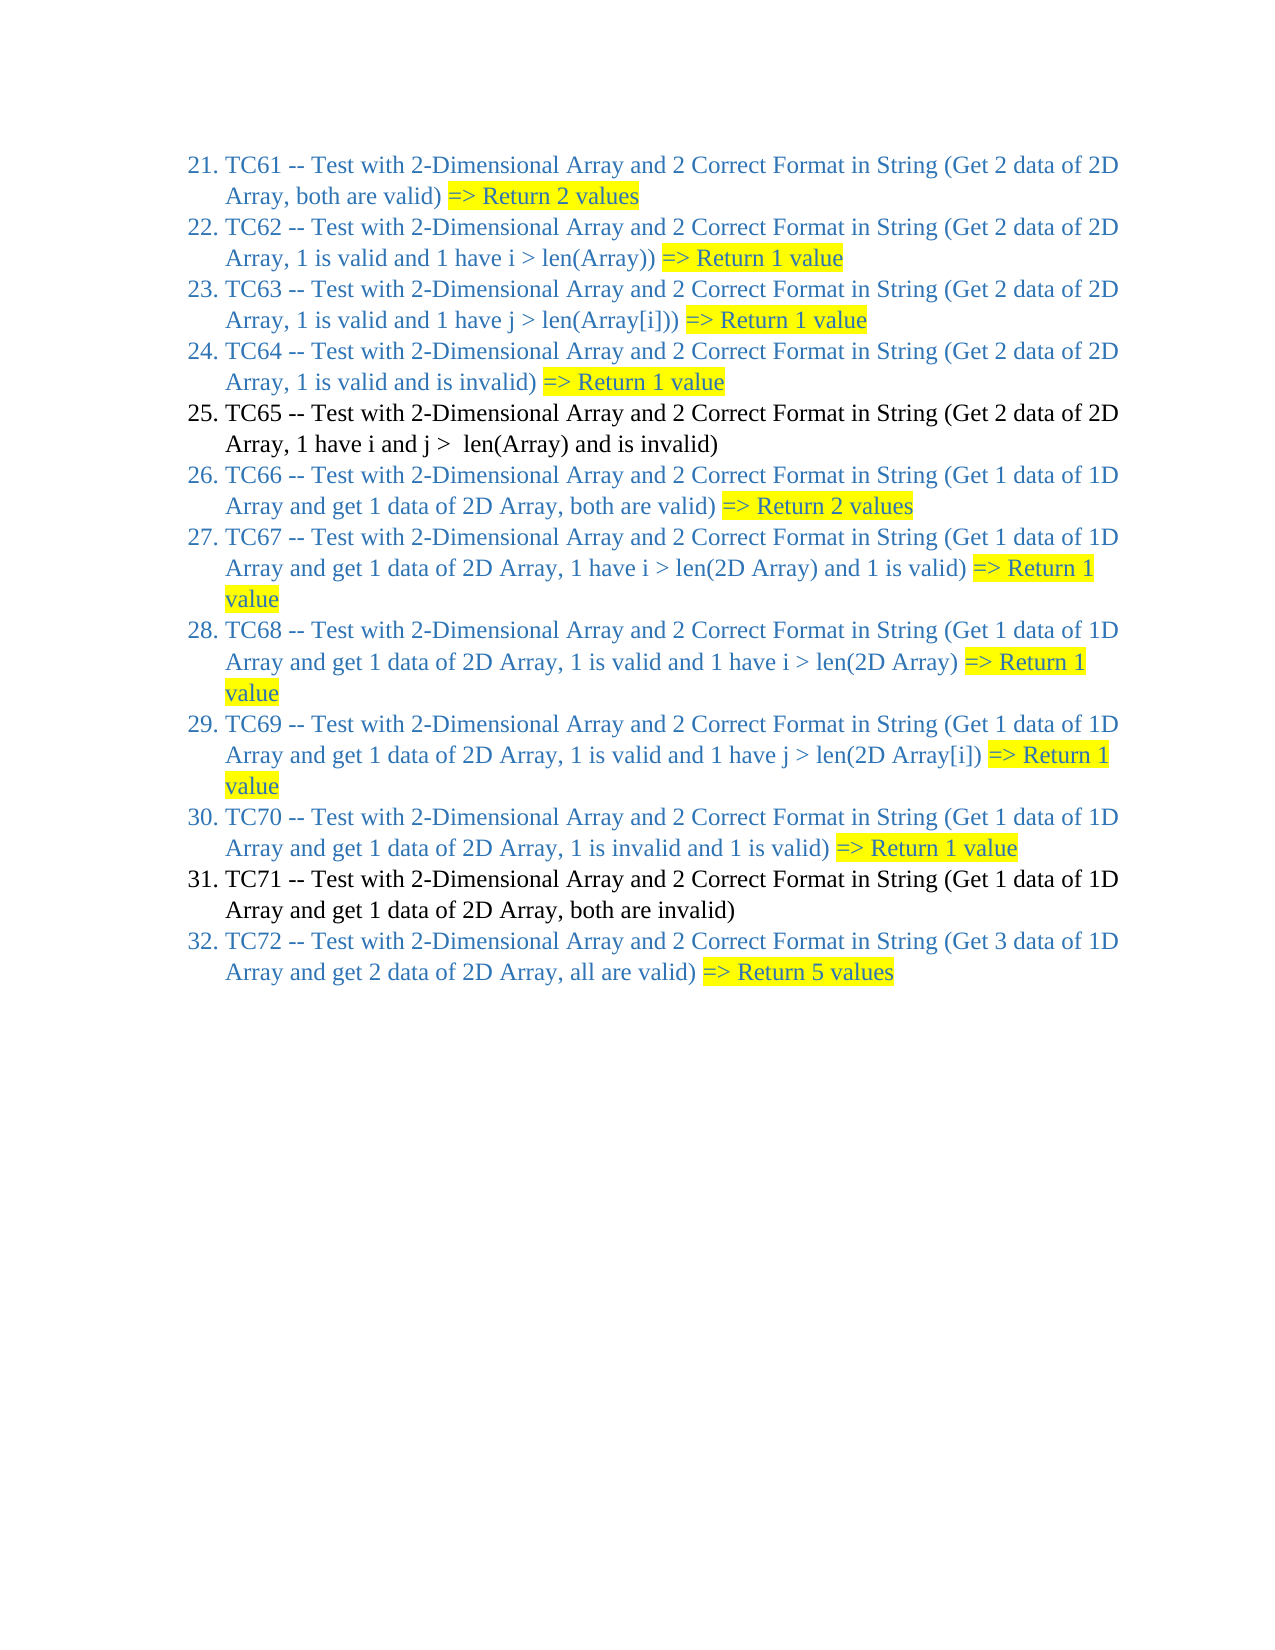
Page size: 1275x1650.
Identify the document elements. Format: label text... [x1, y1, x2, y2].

list TC71 -- Test with 2-Dimensional Array and 2 Correct Format in String (Get 1 data of 1D Array and get 1 data of 2D Array, both are invalid) [187, 864, 1125, 924]
list TC72 -- Test with 2-Dimensional Array and 2 Correct Format in String (Get 3 data of 1D Array and get 2 data of 2D Array, all are valid) => Return 5 values [187, 926, 1125, 986]
list TC63 -- Test with 2-Dimensional Array and 2 Correct Format in String (Get 2 data of 2D Array, 1 is valid and 1 have j > len(Array[i])) => Return 1 value [187, 274, 1125, 334]
list TC62 -- Test with 2-Dimensional Array and 2 Correct Format in String (Get 2 data of 2D Array, 1 is valid and 1 have i > len(Array)) => Return 1 value [187, 212, 1125, 272]
list TC70 -- Test with 2-Dimensional Array and 2 Correct Format in String (Get 1 data of 1D Array and get 1 data of 2D Array, 1 is invalid and 1 is valid) => Return 1 value [187, 802, 1125, 862]
list TC65 -- Test with 2-Dimensional Array and 2 Correct Format in String (Get 2 data of 2D Array, 1 have i and j > len(Array) and is invalid) [187, 398, 1125, 458]
list TC68 -- Test with 2-Dimensional Array and 2 Correct Format in String (Get 1 data of 1D Array and get 1 data of 2D Array, 1 is valid and 1 have i > len(2D Array) => Return 1 value [187, 616, 1125, 706]
list TC61 -- Test with 2-Dimensional Array and 2 Correct Format in String (Get 2 data of 2D Array, both are valid) => Return 2 values [187, 150, 1125, 210]
list TC67 -- Test with 2-Dimensional Array and 2 Correct Format in String (Get 1 data of 1D Array and get 1 data of 2D Array, 1 have i > len(2D Array) and 1 is valid) => Return 1 value [187, 522, 1125, 613]
list TC66 -- Test with 2-Dimensional Array and 2 Correct Format in String (Get 1 data of 1D Array and get 1 data of 2D Array, both are valid) => Return 2 values [187, 460, 1125, 520]
list TC69 -- Test with 2-Dimensional Array and 2 Correct Format in String (Get 1 data of 1D Array and get 1 data of 2D Array, 1 is valid and 1 have j > len(2D Array[i]) => Return 1 value [187, 709, 1125, 799]
list TC64 -- Test with 2-Dimensional Array and 2 Correct Format in String (Get 2 data of 2D Array, 1 is valid and is invalid) => Return 1 value [187, 336, 1125, 396]
